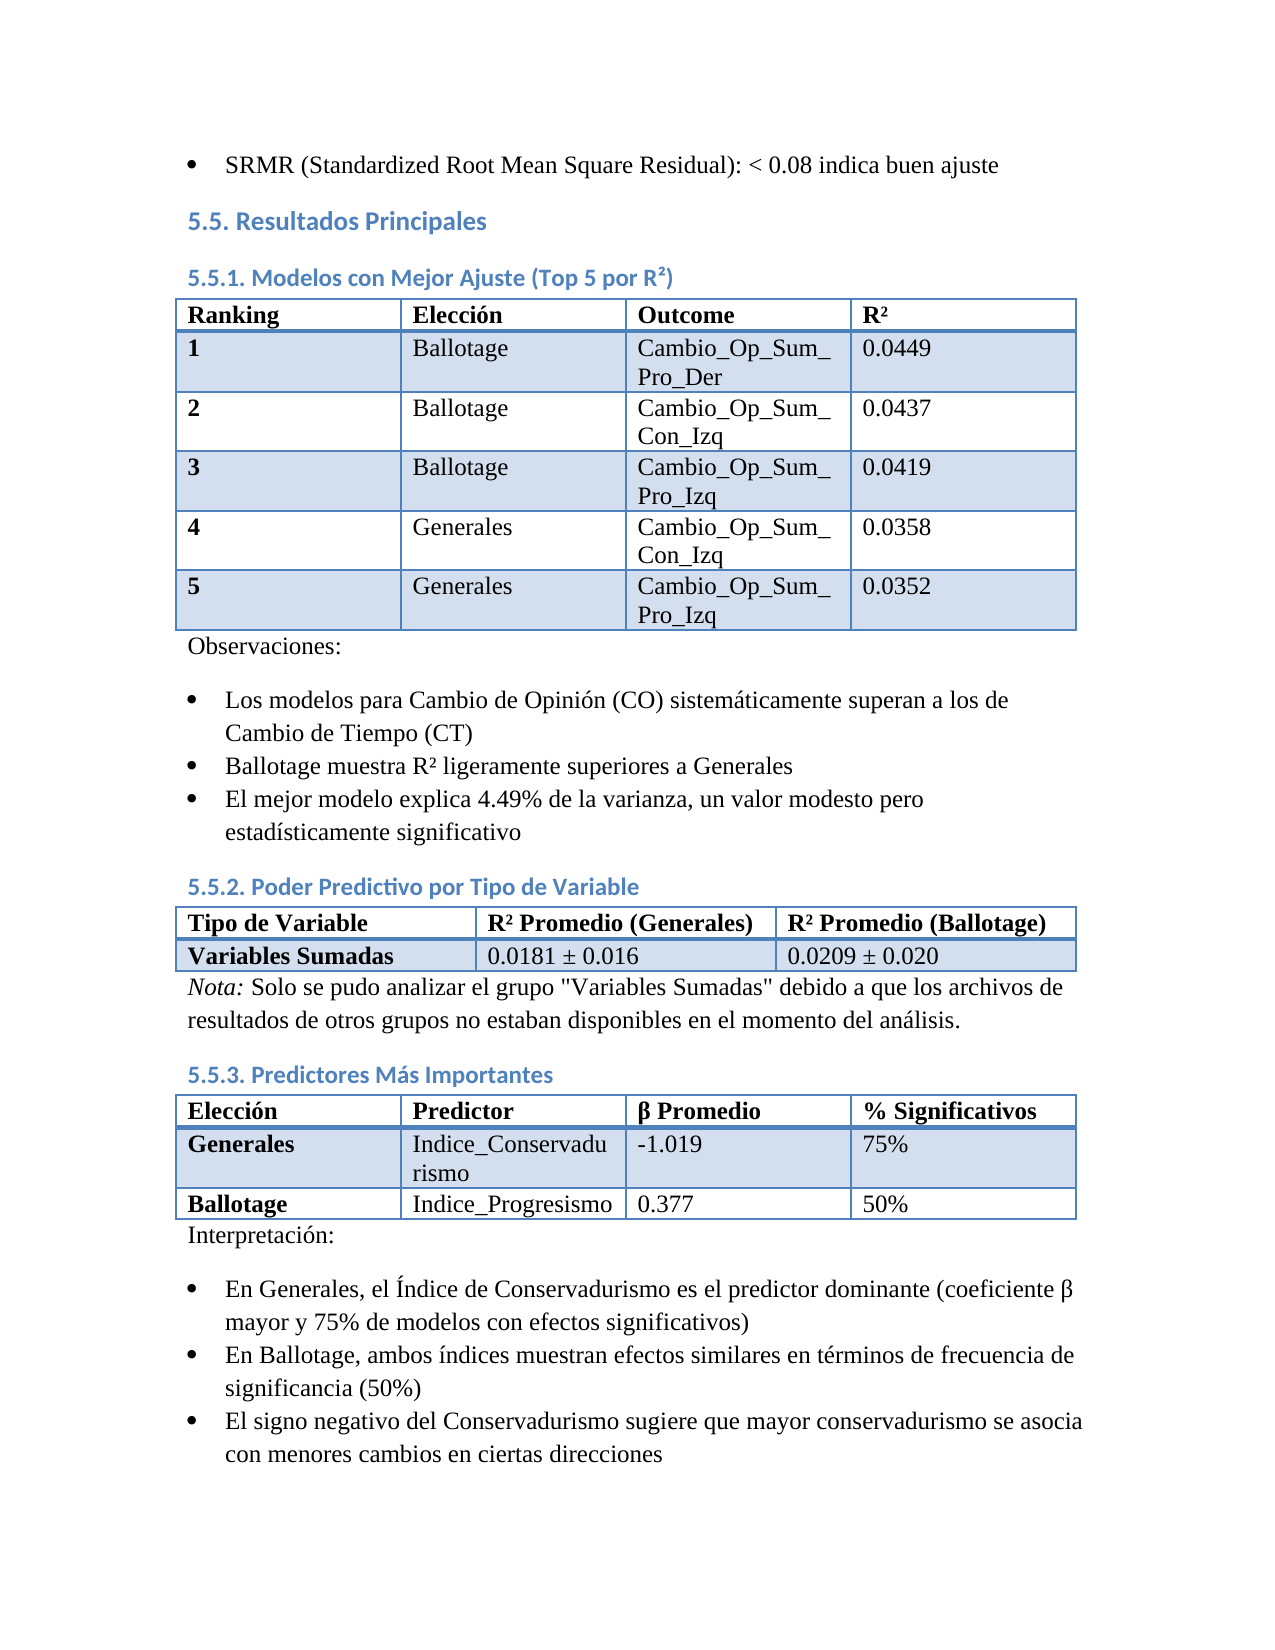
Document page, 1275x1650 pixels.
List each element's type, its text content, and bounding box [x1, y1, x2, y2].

table_cell Ballotage [402, 393, 625, 450]
list El signo negativo del Conservadurismo sugiere que mayor conservadurismo se asocia con menores cambios en ciertas direcciones [187, 1406, 1087, 1468]
table_cell 0.0358 [852, 512, 1075, 569]
list SRMR (Standardized Root Mean Square Residual): < 0.08 indica buen ajuste [187, 150, 1087, 179]
subtitle 5.5. Resultados Principales [187, 204, 1087, 237]
text Interpretación: [187, 1220, 1087, 1249]
table_cell -1.019 [627, 1130, 850, 1187]
table_cell Generales [402, 571, 625, 629]
table_cell 0.377 [627, 1189, 850, 1218]
table_cell 2 [177, 393, 400, 450]
table_cell 3 [177, 452, 400, 510]
table_cell 0.0449 [852, 333, 1075, 391]
table_cell 4 [177, 512, 400, 569]
table_cell Variables Sumadas [177, 941, 475, 970]
table_header R² Promedio (Ballotage) [777, 908, 1075, 937]
text Nota: Solo se pudo analizar el grupo "Variables Sumadas" debido a que los archivos de resultados de otros grupos no estaban disponibles en el momento del análisis. [187, 972, 1087, 1034]
table_cell Indice_Conservadurismo [402, 1130, 625, 1187]
table_cell Cambio_Op_Sum_Pro_Der [627, 333, 850, 391]
table_cell 50% [852, 1189, 1075, 1218]
list Los modelos para Cambio de Opinión (CO) sistemáticamente superan a los de Cambio de Tiempo (CT) [187, 685, 1087, 747]
subtitle 5.5.2. Poder Predictivo por Tipo de Variable [187, 871, 1087, 901]
table_cell Generales [177, 1130, 400, 1187]
table_header Tipo de Variable [177, 908, 475, 937]
table_cell 0.0437 [852, 393, 1075, 450]
table_header % Significativos [852, 1096, 1075, 1125]
table_cell 1 [177, 333, 400, 391]
table_cell Cambio_Op_Sum_Pro_Izq [627, 571, 850, 629]
subtitle 5.5.1. Modelos con Mejor Ajuste (Top 5 por R²) [187, 263, 1087, 293]
subtitle 5.5.3. Predictores Más Importantes [187, 1059, 1087, 1089]
table_cell 0.0419 [852, 452, 1075, 510]
table_cell 5 [177, 571, 400, 629]
table_cell 75% [852, 1130, 1075, 1187]
table_cell Ballotage [402, 333, 625, 391]
table_cell 0.0181 ± 0.016 [477, 941, 775, 970]
table_cell Ballotage [402, 452, 625, 510]
table_header Elección [402, 300, 625, 328]
table_cell Indice_Progresismo [402, 1189, 625, 1218]
list En Ballotage, ambos índices muestran efectos similares en términos de frecuencia de significancia (50%) [187, 1340, 1087, 1402]
table_cell Cambio_Op_Sum_Pro_Izq [627, 452, 850, 510]
table_cell Cambio_Op_Sum_Con_Izq [627, 393, 850, 450]
table_cell Generales [402, 512, 625, 569]
list El mejor modelo explica 4.49% de la varianza, un valor modesto pero estadísticamente significativo [187, 784, 1087, 846]
table_header Elección [177, 1096, 400, 1125]
table_header Outcome [627, 300, 850, 328]
text Observaciones: [187, 631, 1087, 660]
table_header β Promedio [627, 1096, 850, 1125]
table_cell 0.0209 ± 0.020 [777, 941, 1075, 970]
table_cell Ballotage [177, 1189, 400, 1218]
table_header Ranking [177, 300, 400, 328]
table_header R² [852, 300, 1075, 328]
table_header R² Promedio (Generales) [477, 908, 775, 937]
table_header Predictor [402, 1096, 625, 1125]
list Ballotage muestra R² ligeramente superiores a Generales [187, 751, 1087, 780]
list En Generales, el Índice de Conservadurismo es el predictor dominante (coeficiente β mayor y 75% de modelos con efectos significativos) [187, 1274, 1087, 1336]
table_cell 0.0352 [852, 571, 1075, 629]
table_cell Cambio_Op_Sum_Con_Izq [627, 512, 850, 569]
